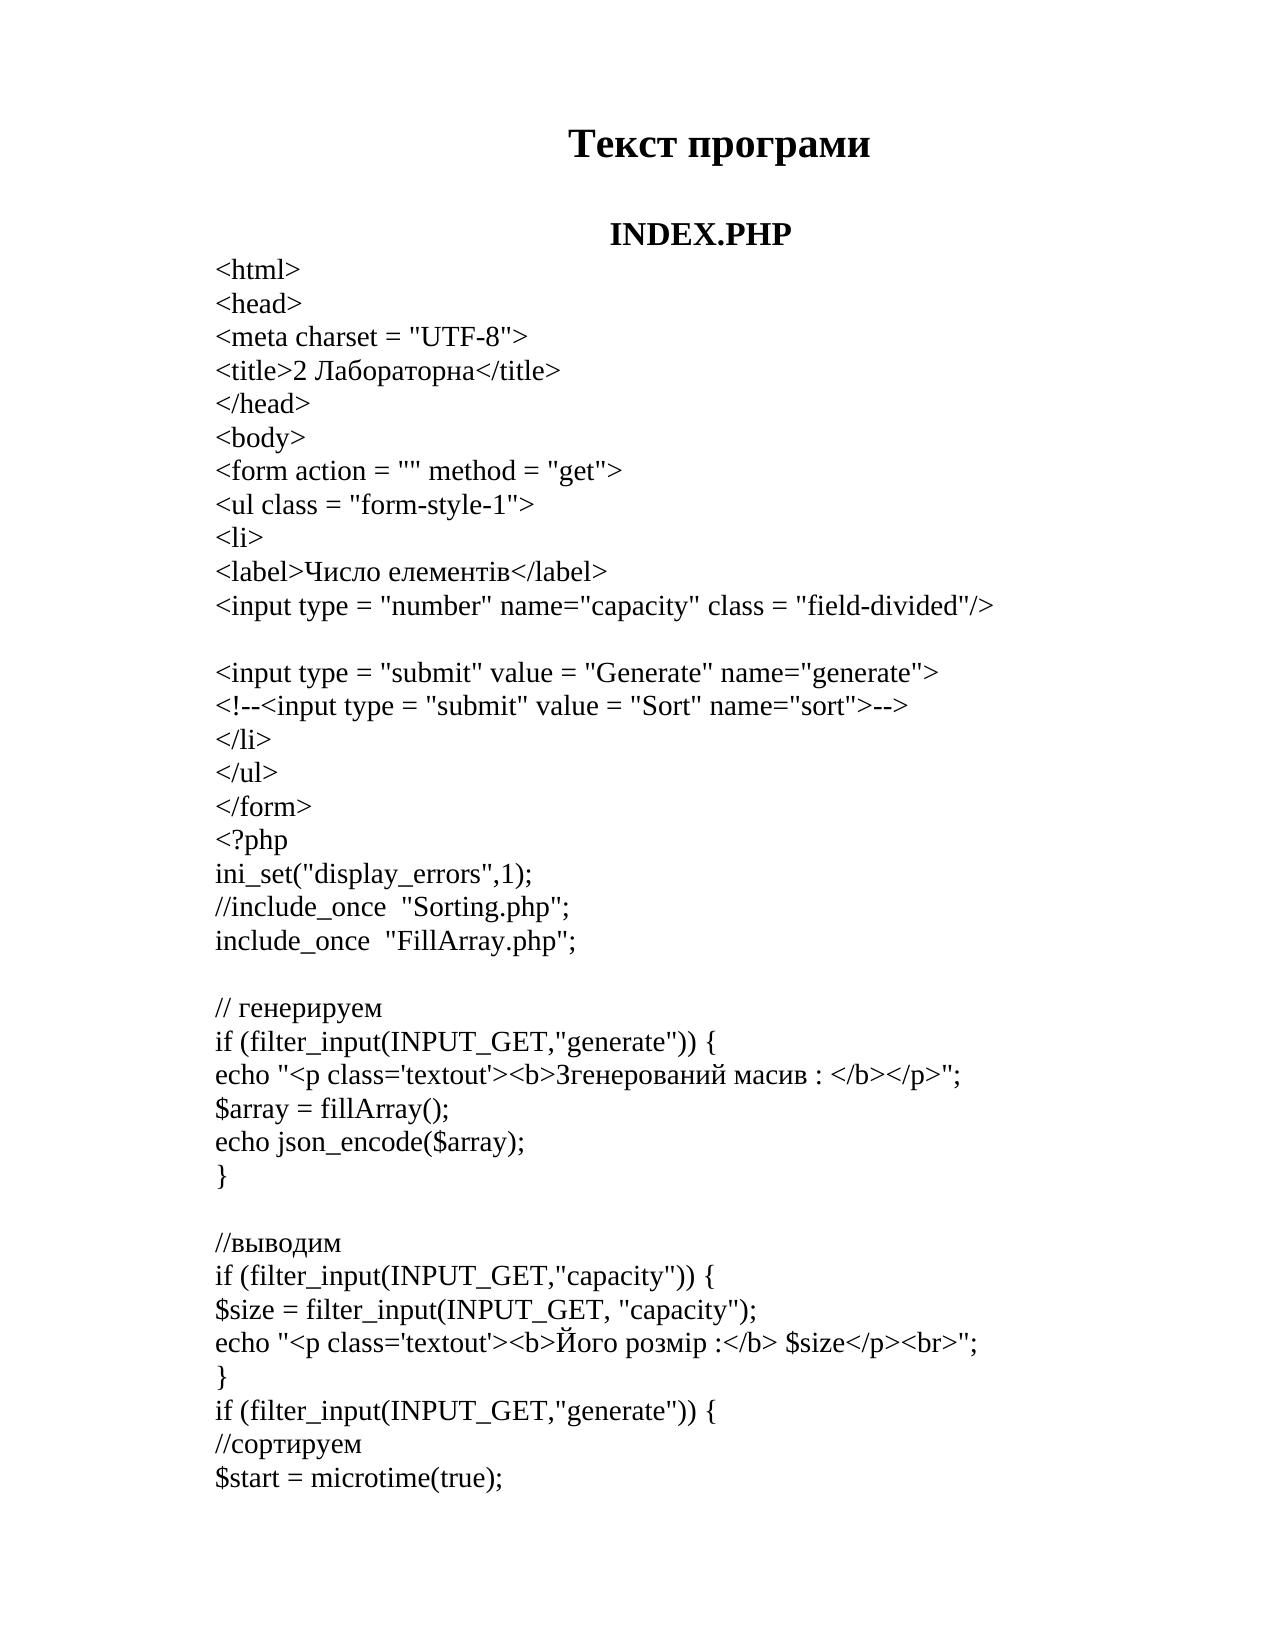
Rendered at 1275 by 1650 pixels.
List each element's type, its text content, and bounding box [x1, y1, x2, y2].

text <meta charset = "UTF-8"> [215, 319, 1186, 353]
text <?php [215, 822, 1186, 856]
text } [215, 1359, 1186, 1393]
text <input type = "submit" value = "Generate" name="generate"> [215, 655, 1186, 688]
text // генерируем [215, 990, 1186, 1024]
text <html> [215, 252, 1186, 286]
text <ul class = "form-style-1"> [215, 487, 1186, 521]
text INDEX.PHP [215, 214, 1186, 252]
text $size = filter_input(INPUT_GET, "capacity"); [215, 1292, 1186, 1326]
list Текст програми [252, 118, 1186, 166]
text <title>2 Лабораторна</title> [215, 353, 1186, 386]
text //сортируем [215, 1426, 1186, 1460]
text </form> [215, 789, 1186, 822]
text if (filter_input(INPUT_GET,"generate")) { [215, 1024, 1186, 1057]
text ini_set("display_errors",1); [215, 856, 1186, 889]
text </li> [215, 722, 1186, 755]
text <form action = "" method = "get"> [215, 453, 1186, 487]
text echo "<p class='textout'><b>Його розмір :</b> $size</p><br>"; [215, 1326, 1186, 1359]
text include_once "FillArray.php"; [215, 923, 1186, 957]
text if (filter_input(INPUT_GET,"capacity")) { [215, 1258, 1186, 1292]
text $array = fillArray(); [215, 1091, 1186, 1124]
text <label>Число елементів</label> [215, 554, 1186, 588]
text if (filter_input(INPUT_GET,"generate")) { [215, 1393, 1186, 1426]
text </head> [215, 386, 1186, 420]
text </ul> [215, 755, 1186, 789]
text echo "<p class='textout'><b>Згенерований масив : </b></p>"; [215, 1057, 1186, 1091]
text <head> [215, 286, 1186, 319]
text <li> [215, 521, 1186, 554]
text //include_once "Sorting.php"; [215, 889, 1186, 923]
text } [215, 1158, 1186, 1191]
text <!--<input type = "submit" value = "Sort" name="sort">--> [215, 688, 1186, 722]
text echo json_encode($array); [215, 1124, 1186, 1158]
text <input type = "number" name="capacity" class = "field-divided"/> [215, 588, 1186, 621]
text <body> [215, 420, 1186, 453]
text //выводим [215, 1225, 1186, 1258]
text $start = microtime(true); [215, 1460, 1186, 1493]
